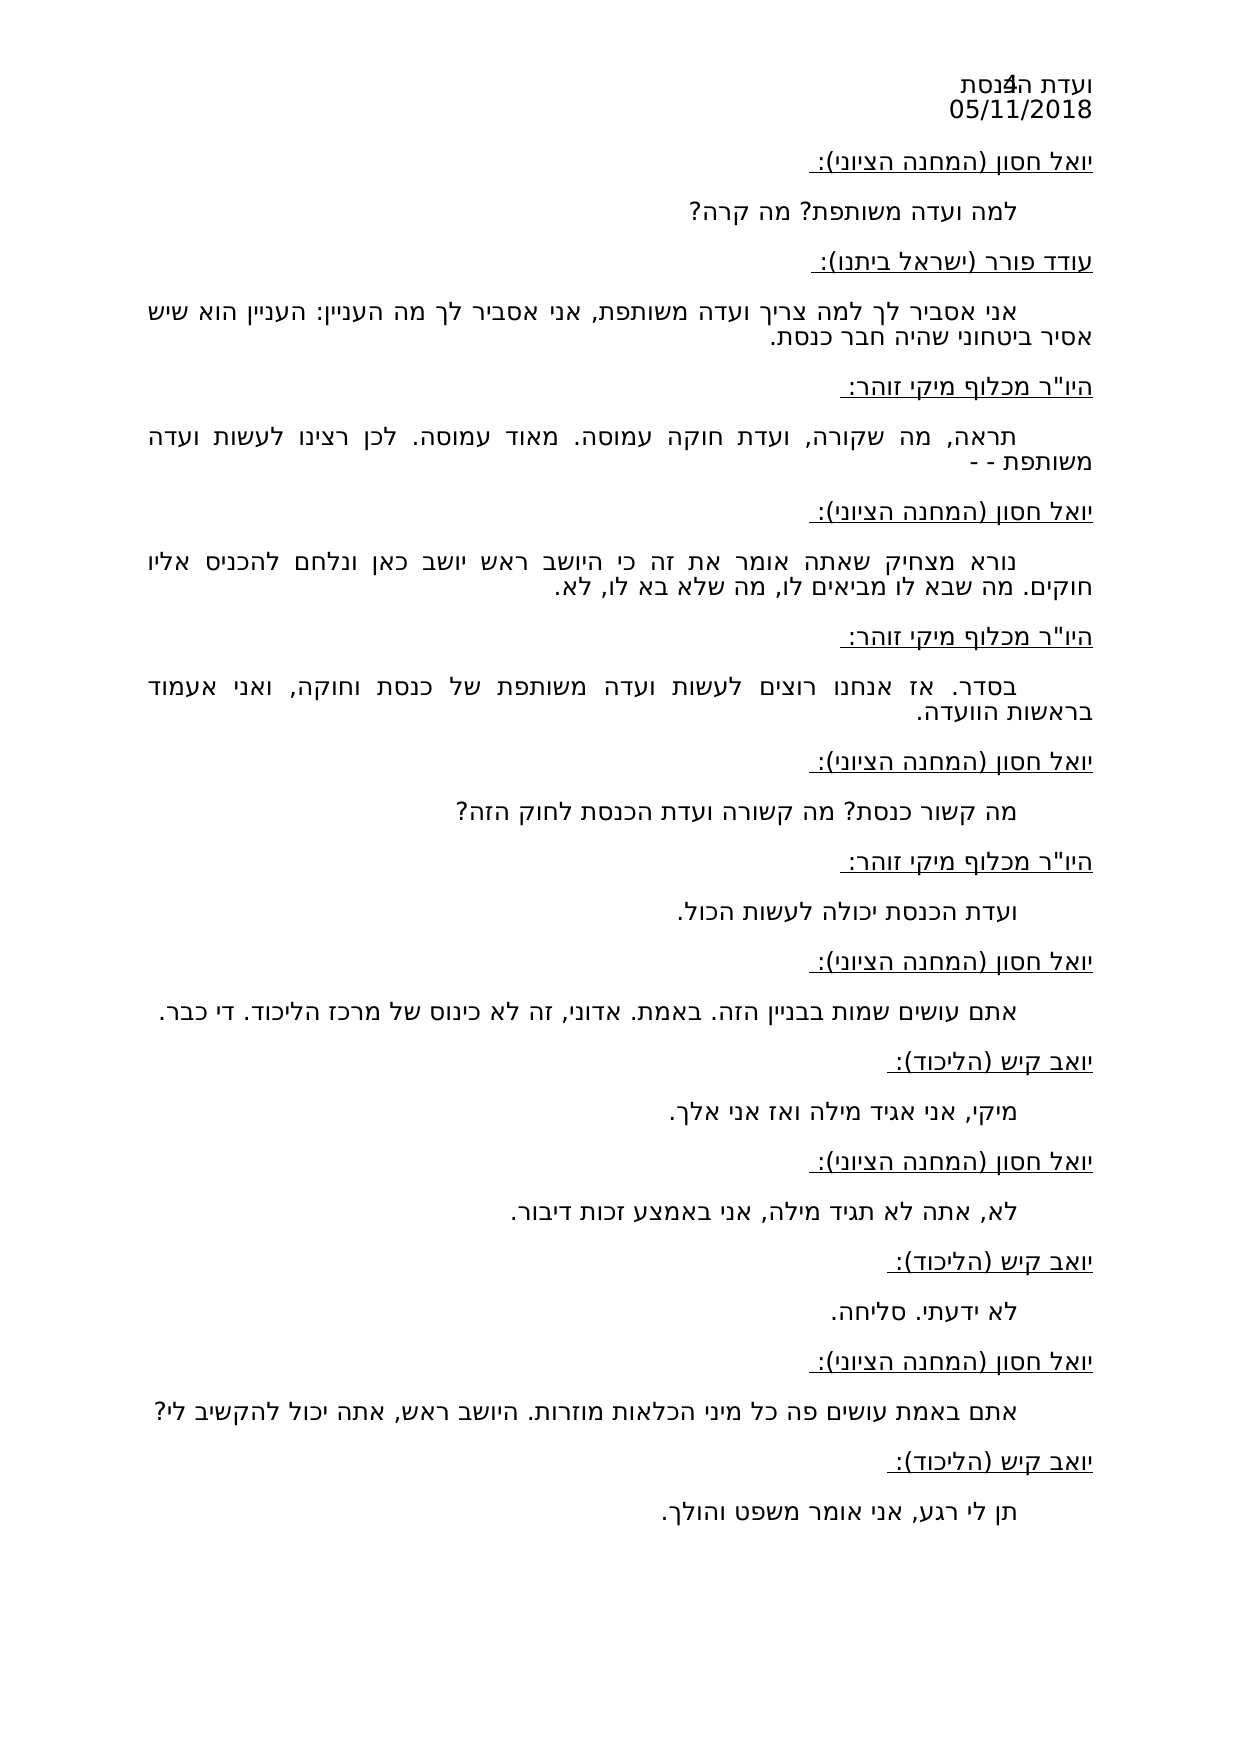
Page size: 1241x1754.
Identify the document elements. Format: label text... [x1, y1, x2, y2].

text למה ועדה משותפת? מה קרה? [147, 200, 1093, 225]
text אתם עושים שמות בבניין הזה. באמת. אדוני, זה לא כינוס של מרכז הליכוד. די כבר. [147, 1000, 1093, 1025]
text תראה, מה שקורה, ועדת חוקה עמוסה. מאוד עמוסה. לכן רצינו לעשות ועדה משותפת - - [147, 425, 1093, 475]
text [147, 1350, 1093, 1375]
text << דובר >> יואל חסון (המחנה הציוני): << דובר >> [147, 500, 1093, 525]
text לא, אתה לא תגיד מילה, אני באמצע זכות דיבור. [147, 1200, 1093, 1225]
text << יור >> היו"ר מכלוף מיקי זוהר: << יור >> [147, 375, 1093, 400]
text << יור >> היו"ר מכלוף מיקי זוהר: << יור >> [147, 625, 1093, 650]
text בסדר. אז אנחנו רוצים לעשות ועדה משותפת של כנסת וחוקה, ואני אעמוד בראשות הוועדה. [147, 675, 1093, 725]
text נורא מצחיק שאתה אומר את זה כי היושב ראש יושב כאן ונלחם להכניס אליו חוקים. מה שבא לו מביאים לו, מה שלא בא לו, לא. [147, 550, 1093, 600]
text << יור >> היו"ר מכלוף מיקי זוהר: << יור >> [147, 850, 1093, 875]
text ועדת הכנסת יכולה לעשות הכול. [147, 900, 1093, 925]
text << דובר >> יואב קיש (הליכוד): << דובר >> [147, 1050, 1093, 1075]
text << דובר >> עודד פורר (ישראל ביתנו): << דובר >> [147, 250, 1093, 275]
text אתם באמת עושים פה כל מיני הכלאות מוזרות. היושב ראש, אתה יכול להקשיב לי? [147, 1400, 1093, 1425]
text << דובר >> יואב קיש (הליכוד): << דובר >> [147, 1250, 1093, 1275]
text אני אסביר לך למה צריך ועדה משותפת, אני אסביר לך מה העניין: העניין הוא שיש אסיר ביטחוני שהיה חבר כנסת. [147, 300, 1093, 350]
text מיקי, אני אגיד מילה ואז אני אלך. [147, 1100, 1093, 1125]
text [147, 1450, 1093, 1475]
text << דובר_המשך >> יואל חסון (המחנה הציוני): << דובר_המשך >> [147, 150, 1093, 175]
text תן לי רגע, אני אומר משפט והולך. [147, 1500, 1093, 1525]
text << דובר >> יואל חסון (המחנה הציוני): << דובר >> [147, 1150, 1093, 1175]
text מה קשור כנסת? מה קשורה ועדת הכנסת לחוק הזה? [147, 800, 1093, 825]
text << דובר_המשך >> יואל חסון (המחנה הציוני): << דובר_המשך >> [147, 950, 1093, 975]
text << דובר_המשך >> יואל חסון (המחנה הציוני): << דובר_המשך >> [147, 750, 1093, 775]
text לא ידעתי. סליחה. [147, 1300, 1093, 1325]
